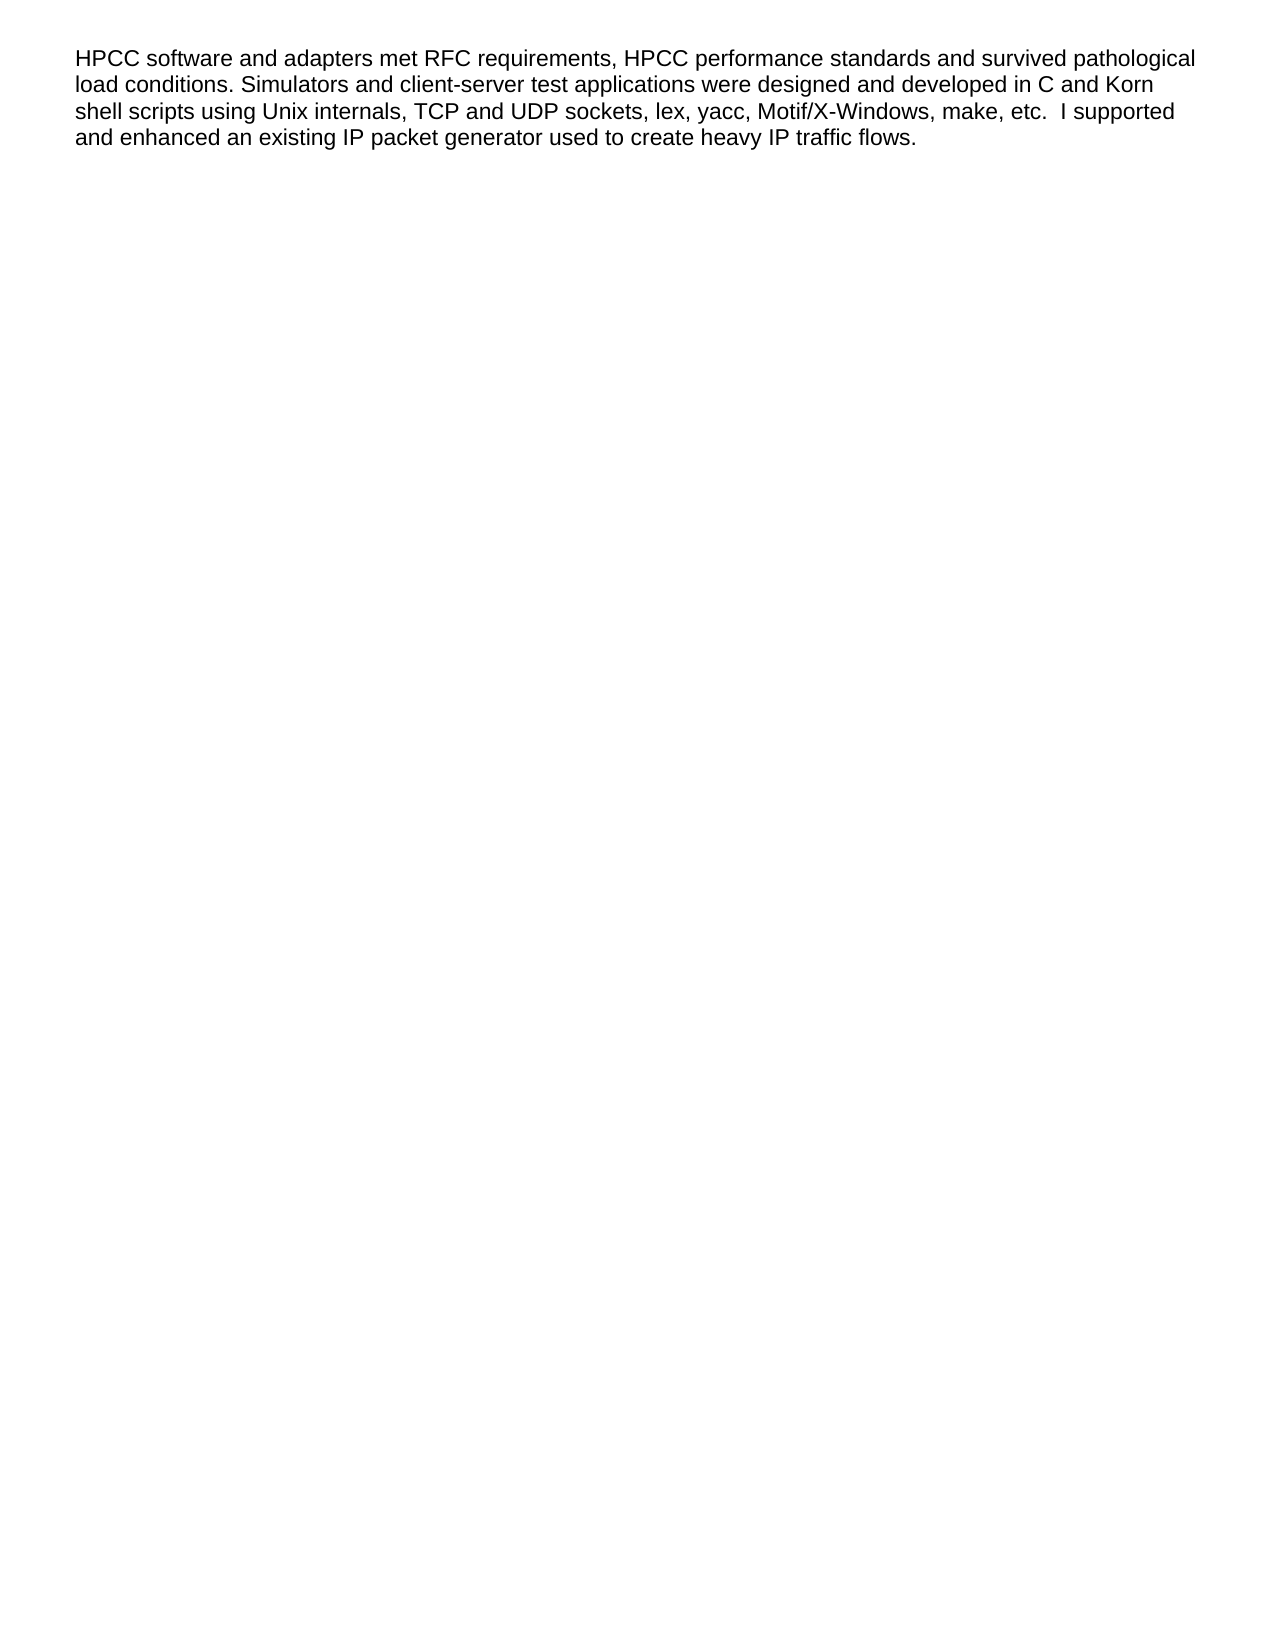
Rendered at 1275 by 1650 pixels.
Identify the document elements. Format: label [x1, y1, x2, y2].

text [75, 45, 1200, 150]
